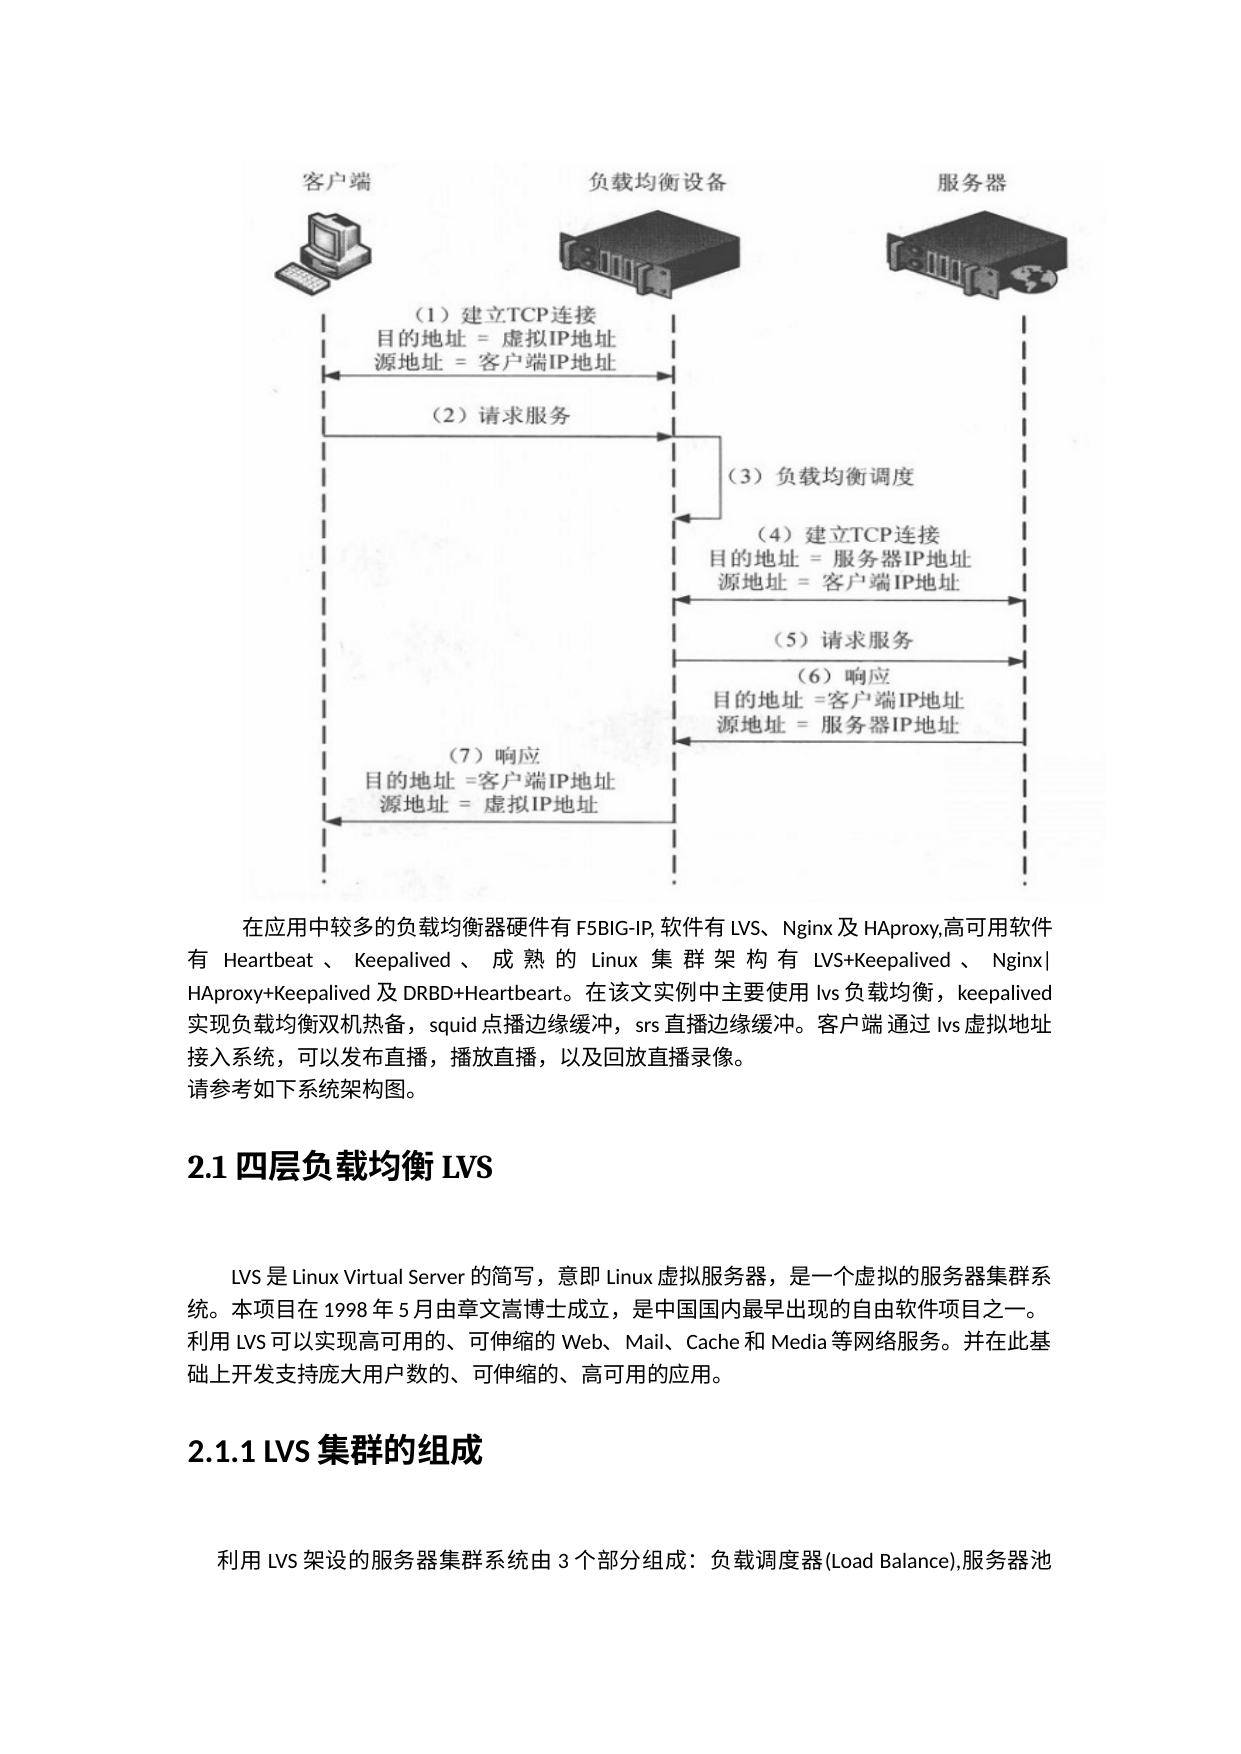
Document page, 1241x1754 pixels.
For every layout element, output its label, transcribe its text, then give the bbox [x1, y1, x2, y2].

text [187, 1543, 1053, 1576]
text 在应用中较多的负载均衡器硬件有F5BIG-IP, 软件有LVS、Nginx及HAproxy,高可用软件有Heartbeat、Keepalived、成熟的Linux集群架构有LVS+Keepalived、Nginx|HAproxy+Keepalived及DRBD+Heartbeart。在该文实例中主要使用lvs负载均衡，keepalived实现负载均衡双机热备，squid点播边缘缓冲，srs直播边缘缓冲。客户端 通过lvs虚拟地址接入系统，可以发布直播，播放直播，以及回放直播录像。 [187, 909, 1053, 1072]
text 利用LVS可以实现高可用的、可伸缩的Web、Mail、Cache和Media等网络服务。并在此基础上开发支持庞大用户数的、可伸缩的、高可用的应用。 [187, 1324, 1053, 1389]
picture [242, 162, 1107, 902]
subtitle 2.1 四层负载均衡LVS [187, 1132, 1053, 1197]
subtitle 2.1.1 LVS集群的组成 [187, 1416, 1053, 1481]
text 请参考如下系统架构图。 [187, 1072, 1053, 1104]
text LVS是Linux Virtual Server的简写，意即Linux虚拟服务器，是一个虚拟的服务器集群系统。本项目在1998年5月由章文嵩博士成立，是中国国内最早出现的自由软件项目之一。 [187, 1259, 1053, 1324]
